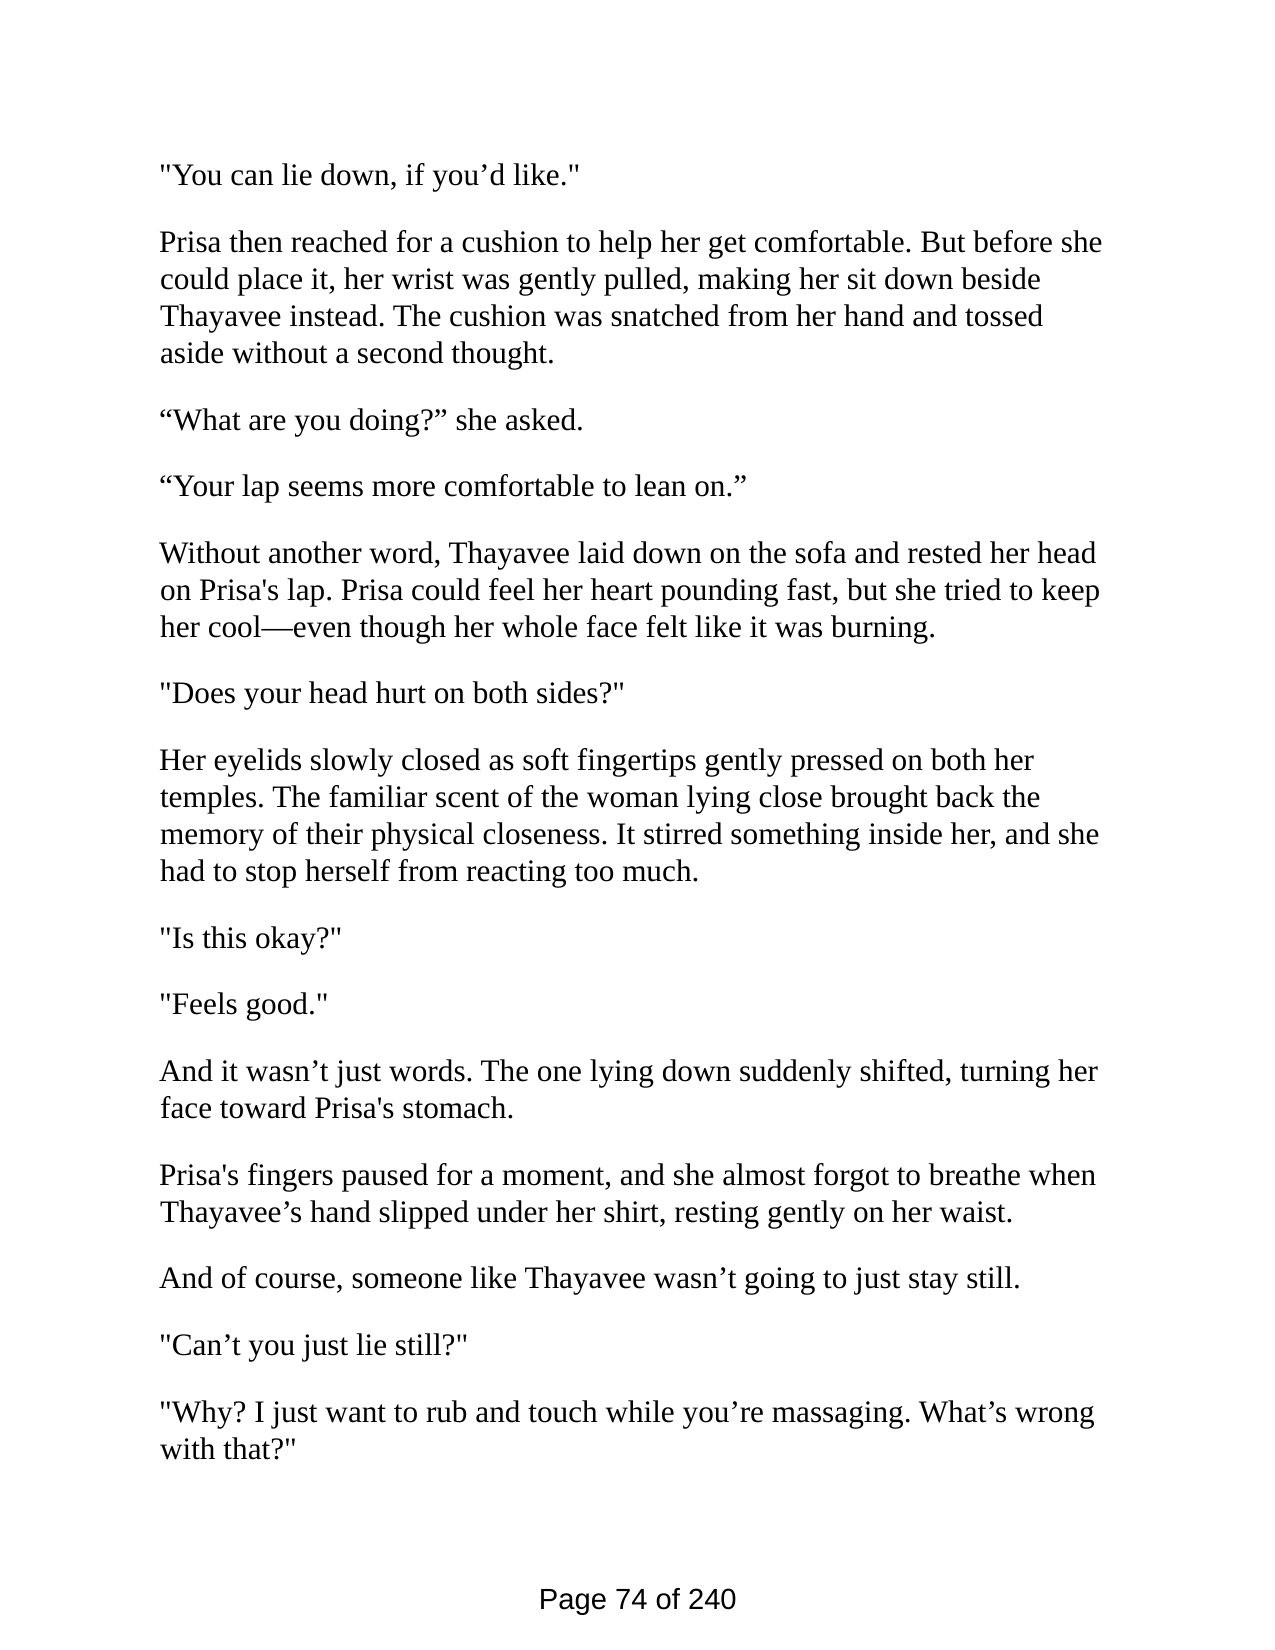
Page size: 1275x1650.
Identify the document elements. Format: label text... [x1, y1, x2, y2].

text Prisa's fingers paused for a moment, and she almost forgot to breathe when Thayavee’s hand slipped under her shirt, resting gently on her waist. [159, 1156, 1113, 1229]
text Her eyelids slowly closed as soft fingertips gently pressed on both her temples. The familiar scent of the woman lying close brought back the memory of their physical closeness. It stirred something inside her, and she had to stop herself from reacting too much. [159, 741, 1113, 888]
text "Does your head hurt on both sides?" [159, 675, 1113, 711]
text And of course, someone like Thayavee wasn’t going to just stay still. [159, 1259, 1113, 1296]
text “Your lap seems more comfortable to lean on.” [159, 467, 1113, 503]
text Prisa then reached for a cushion to help her get comfortable. But before she could place it, her wrist was gently pulled, making her sit down beside Thayavee instead. The cushion was snatched from her hand and tossed aside without a second thought. [159, 223, 1113, 370]
text "You can lie down, if you’d like." [160, 156, 1114, 192]
text “What are you doing?” she asked. [159, 401, 1113, 437]
text "Feels good." [159, 986, 1113, 1022]
text Without another word, Thayavee laid down on the sofa and rested her head on Prisa's lap. Prisa could feel her heart pounding fast, but she tried to keep her cool—even though her whole face felt like it was burning. [159, 534, 1113, 644]
text "Why? I just want to rub and touch while you’re massaging. What’s wrong with that?" [159, 1393, 1113, 1466]
text And it wasn’t just words. The one lying down suddenly shifted, turning her face toward Prisa's stomach. [159, 1052, 1113, 1125]
text "Is this okay?" [159, 919, 1113, 955]
text "Can’t you just lie still?" [159, 1326, 1113, 1362]
